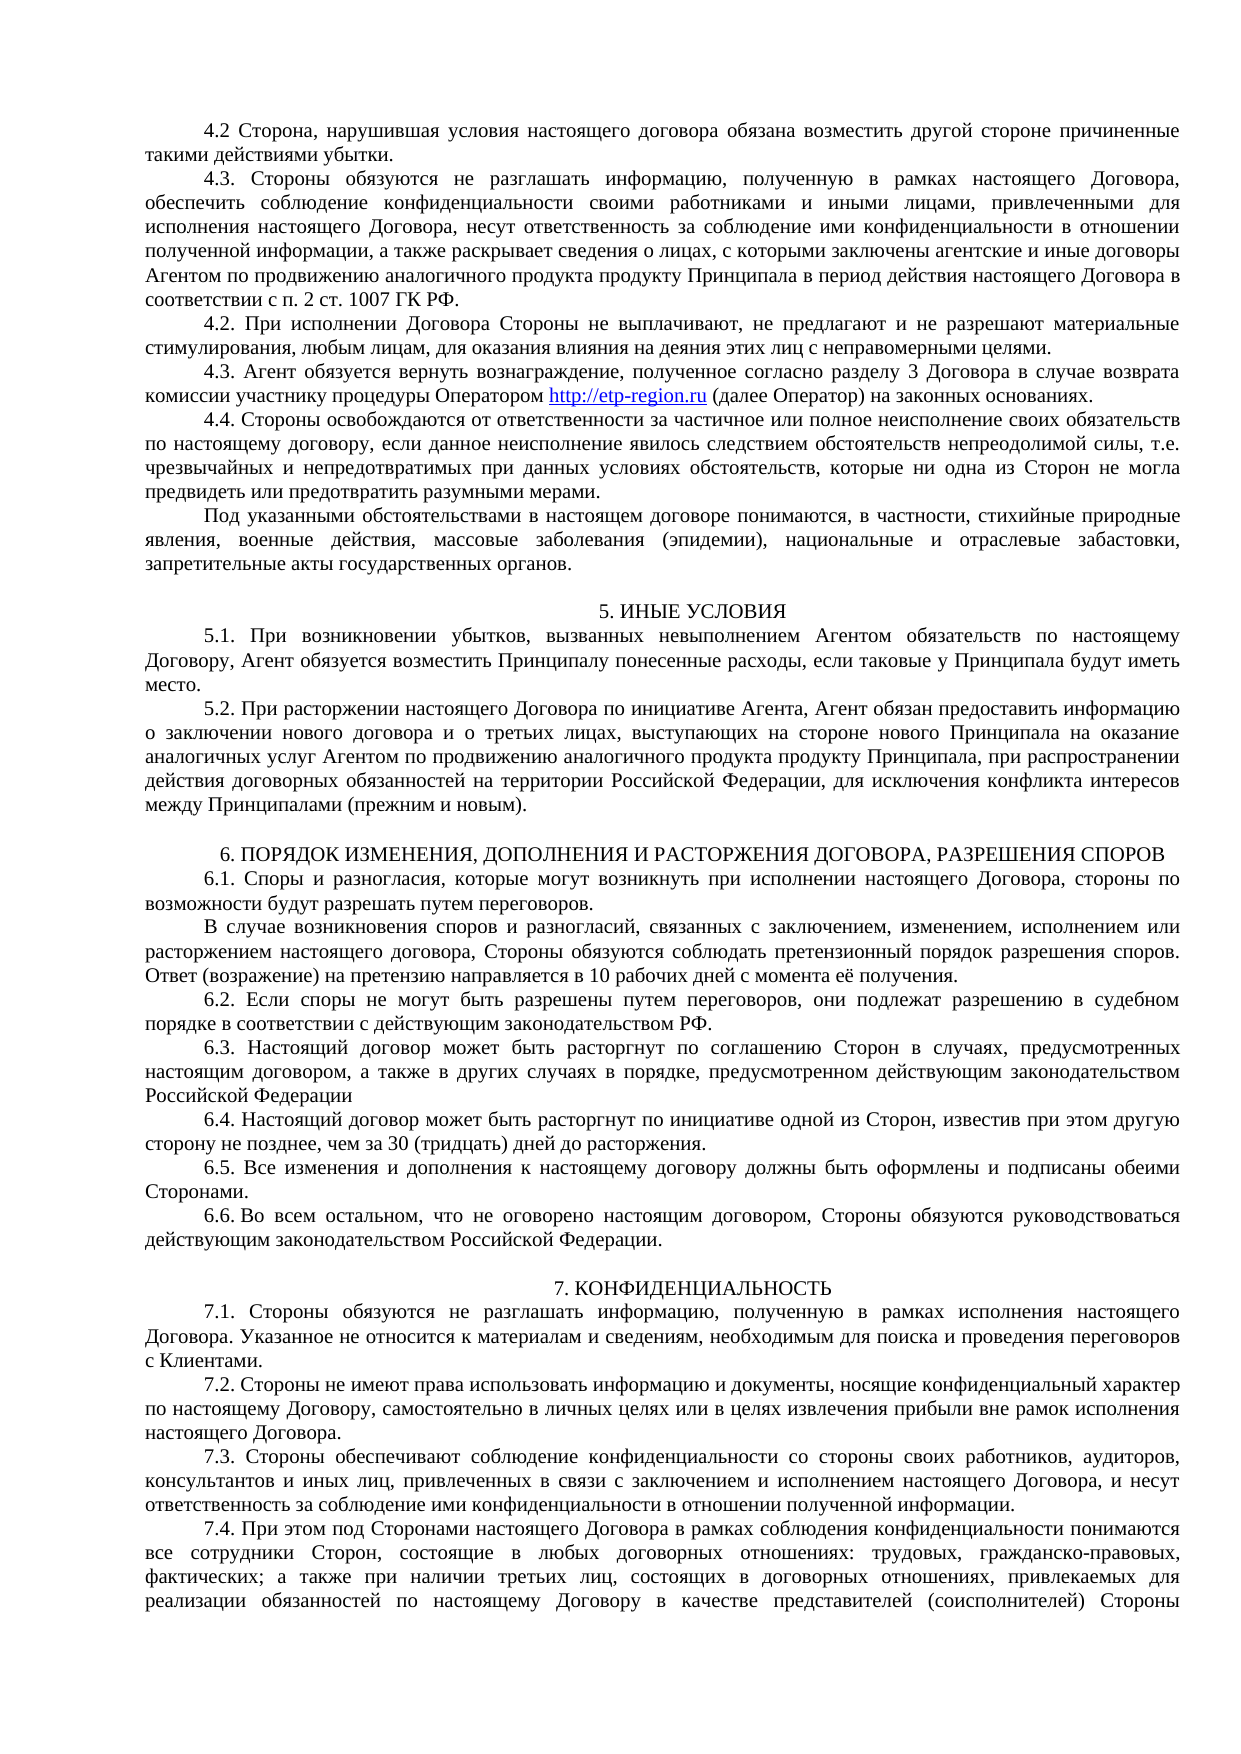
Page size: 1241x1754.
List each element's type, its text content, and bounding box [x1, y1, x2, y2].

text 6.2. Если споры не могут быть разрешены путем переговоров, они подлежат разрешению в судебном порядке в соответствии с действующим законодательством РФ. [145, 987, 1181, 1035]
text 6. ПОРЯДОК ИЗМЕНЕНИЯ, ДОПОЛНЕНИЯ И РАСТОРЖЕНИЯ ДОГОВОРА, РАЗРЕШЕНИЯ СПОРОВ [145, 842, 1181, 866]
text 7. КОНФИДЕНЦИАЛЬНОСТЬ [145, 1275, 1181, 1299]
text 5. ИНЫЕ УСЛОВИЯ [145, 599, 1181, 623]
text 6.1. Споры и разногласия, которые могут возникнуть при исполнении настоящего Договора, стороны по возможности будут разрешать путем переговоров. [145, 866, 1181, 914]
text 4.2. При исполнении Договора Стороны не выплачивают, не предлагают и не разрешают материальные стимулирования, любым лицам, для оказания влияния на деяния этих лиц с неправомерными целями. [145, 311, 1181, 359]
text 6.4. Настоящий договор может быть расторгнут по инициативе одной из Сторон, известив при этом другую сторону не позднее, чем за 30 (тридцать) дней до расторжения. [145, 1107, 1181, 1155]
text 7.3. Стороны обеспечивают соблюдение конфиденциальности со стороны своих работников, аудиторов, консультантов и иных лиц, привлеченных в связи с заключением и исполнением настоящего Договора, и несут ответственность за соблюдение ими конфиденциальности в отношении полученной информации. [145, 1444, 1181, 1516]
text 7.1. Стороны обязуются не разглашать информацию, полученную в рамках исполнения настоящего Договора. Указанное не относится к материалам и сведениям, необходимым для поиска и проведения переговоров с Клиентами. [145, 1299, 1181, 1372]
text 6.5. Все изменения и дополнения к настоящему договору должны быть оформлены и подписаны обеими Сторонами. [145, 1155, 1181, 1203]
text 6.6. Во всем остальном, что не оговорено настоящим договором, Стороны обязуются руководствоваться действующим законодательством Российской Федерации. [145, 1203, 1181, 1251]
text 4.3. Агент обязуется вернуть вознаграждение, полученное согласно разделу 3 Договора в случае возврата комиссии участнику процедуры Оператором http://etp-region.ru (далее Оператор) на законных основаниях. [145, 359, 1181, 407]
text 4.2 Сторона, нарушившая условия настоящего договора обязана возместить другой стороне причиненные такими действиями убытки. [145, 118, 1181, 166]
text 6.3. Настоящий договор может быть расторгнут по соглашению Сторон в случаях, предусмотренных настоящим договором, а также в других случаях в порядке, предусмотренном действующим законодательством Российской Федерации [145, 1035, 1181, 1107]
text Под указанными обстоятельствами в настоящем договоре понимаются, в частности, стихийные природные явления, военные действия, массовые заболевания (эпидемии), национальные и отраслевые забастовки, запретительные акты государственных органов. [145, 503, 1181, 575]
text 5.2. При расторжении настоящего Договора по инициативе Агента, Агент обязан предоставить информацию о заключении нового договора и о третьих лицах, выступающих на стороне нового Принципала на оказание аналогичных услуг Агентом по продвижению аналогичного продукта продукту Принципала, при распространении действия договорных обязанностей на территории Российской Федерации, для исключения конфликта интересов между Принципалами (прежним и новым). [145, 696, 1181, 816]
text 4.4. Стороны освобождаются от ответственности за частичное или полное неисполнение своих обязательств по настоящему договору, если данное неисполнение явилось следствием обстоятельств непреодолимой силы, т.е. чрезвычайных и непредотвратимых при данных условиях обстоятельств, которые ни одна из Сторон не могла предвидеть или предотвратить разумными мерами. [145, 407, 1181, 503]
text 7.2. Стороны не имеют права использовать информацию и документы, носящие конфиденциальный характер по настоящему Договору, самостоятельно в личных целях или в целях извлечения прибыли вне рамок исполнения настоящего Договора. [145, 1372, 1181, 1444]
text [145, 1516, 1181, 1612]
text 4.3. Стороны обязуются не разглашать информацию, полученную в рамках настоящего Договора, обеспечить соблюдение конфиденциальности своими работниками и иными лицами, привлеченными для исполнения настоящего Договора, несут ответственность за соблюдение ими конфиденциальности в отношении полученной информации, а также раскрывает сведения о лицах, с которыми заключены агентские и иные договоры Агентом по продвижению аналогичного продукта продукту Принципала в период действия настоящего Договора в соответствии с п. 2 ст. 1007 ГК РФ. [145, 166, 1181, 311]
text В случае возникновения споров и разногласий, связанных с заключением, изменением, исполнением или расторжением настоящего договора, Стороны обязуются соблюдать претензионный порядок разрешения споров. Ответ (возражение) на претензию направляется в 10 рабочих дней с момента её получения. [145, 914, 1181, 987]
text 5.1. При возникновении убытков, вызванных невыполнением Агентом обязательств по настоящему Договору, Агент обязуется возместить Принципалу понесенные расходы, если таковые у Принципала будут иметь место. [145, 623, 1181, 696]
